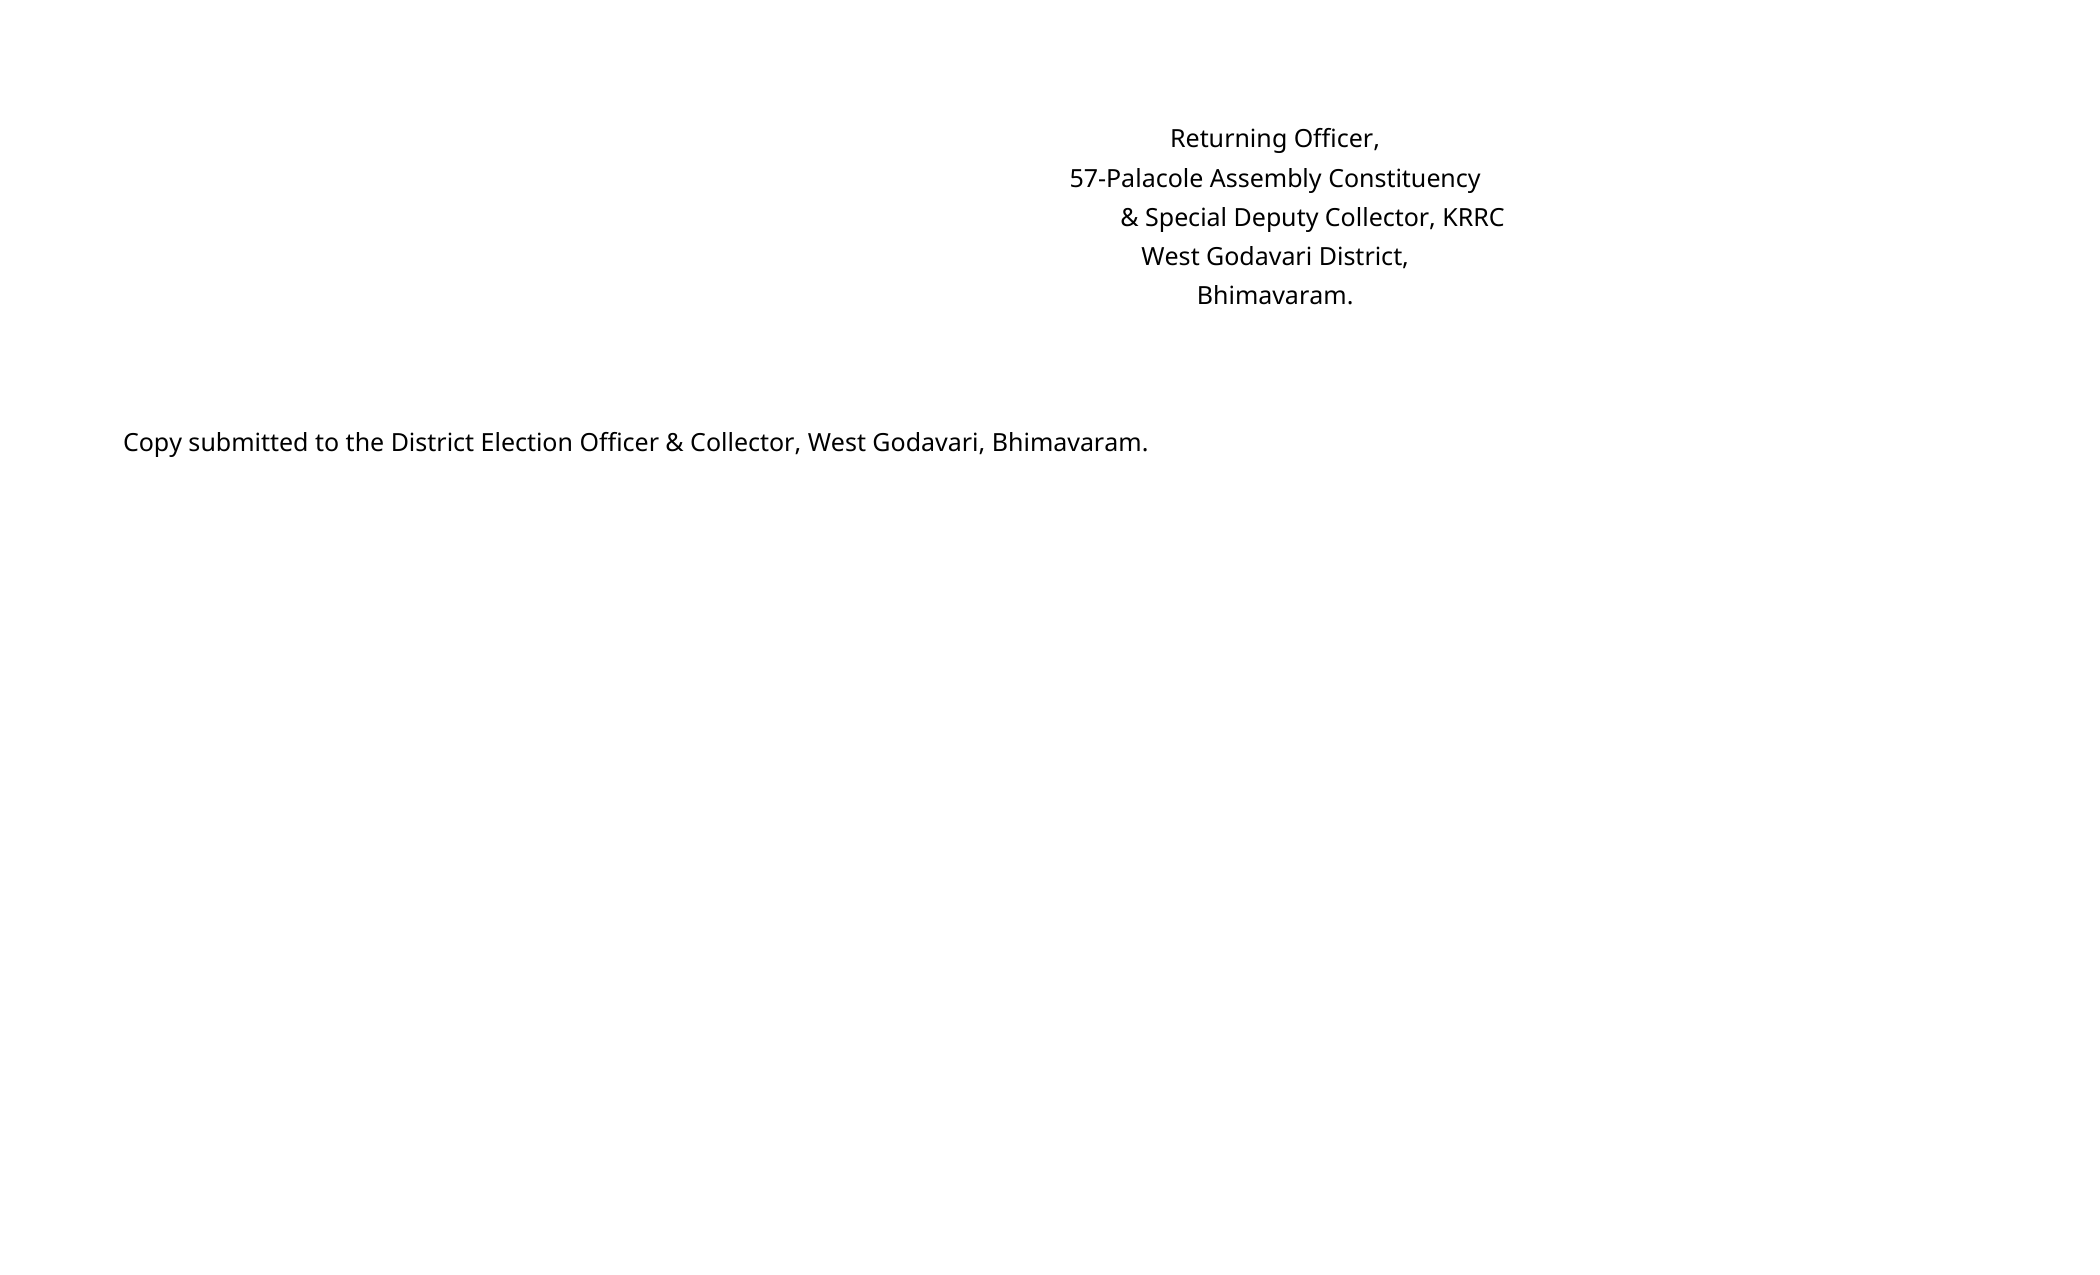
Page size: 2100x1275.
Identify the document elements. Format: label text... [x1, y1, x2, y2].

text & Special Deputy Collector, KRRC [573, 199, 1977, 233]
text West Godavari District, [573, 238, 1977, 273]
text Copy submitted to the District Election Officer & Collector, West Godavari, Bhimavaram. [123, 424, 1977, 459]
text Bhimavaram. [573, 278, 1977, 312]
text 57-Palacole Assembly Constituency [573, 160, 1977, 194]
text Returning Officer, [573, 121, 1977, 155]
